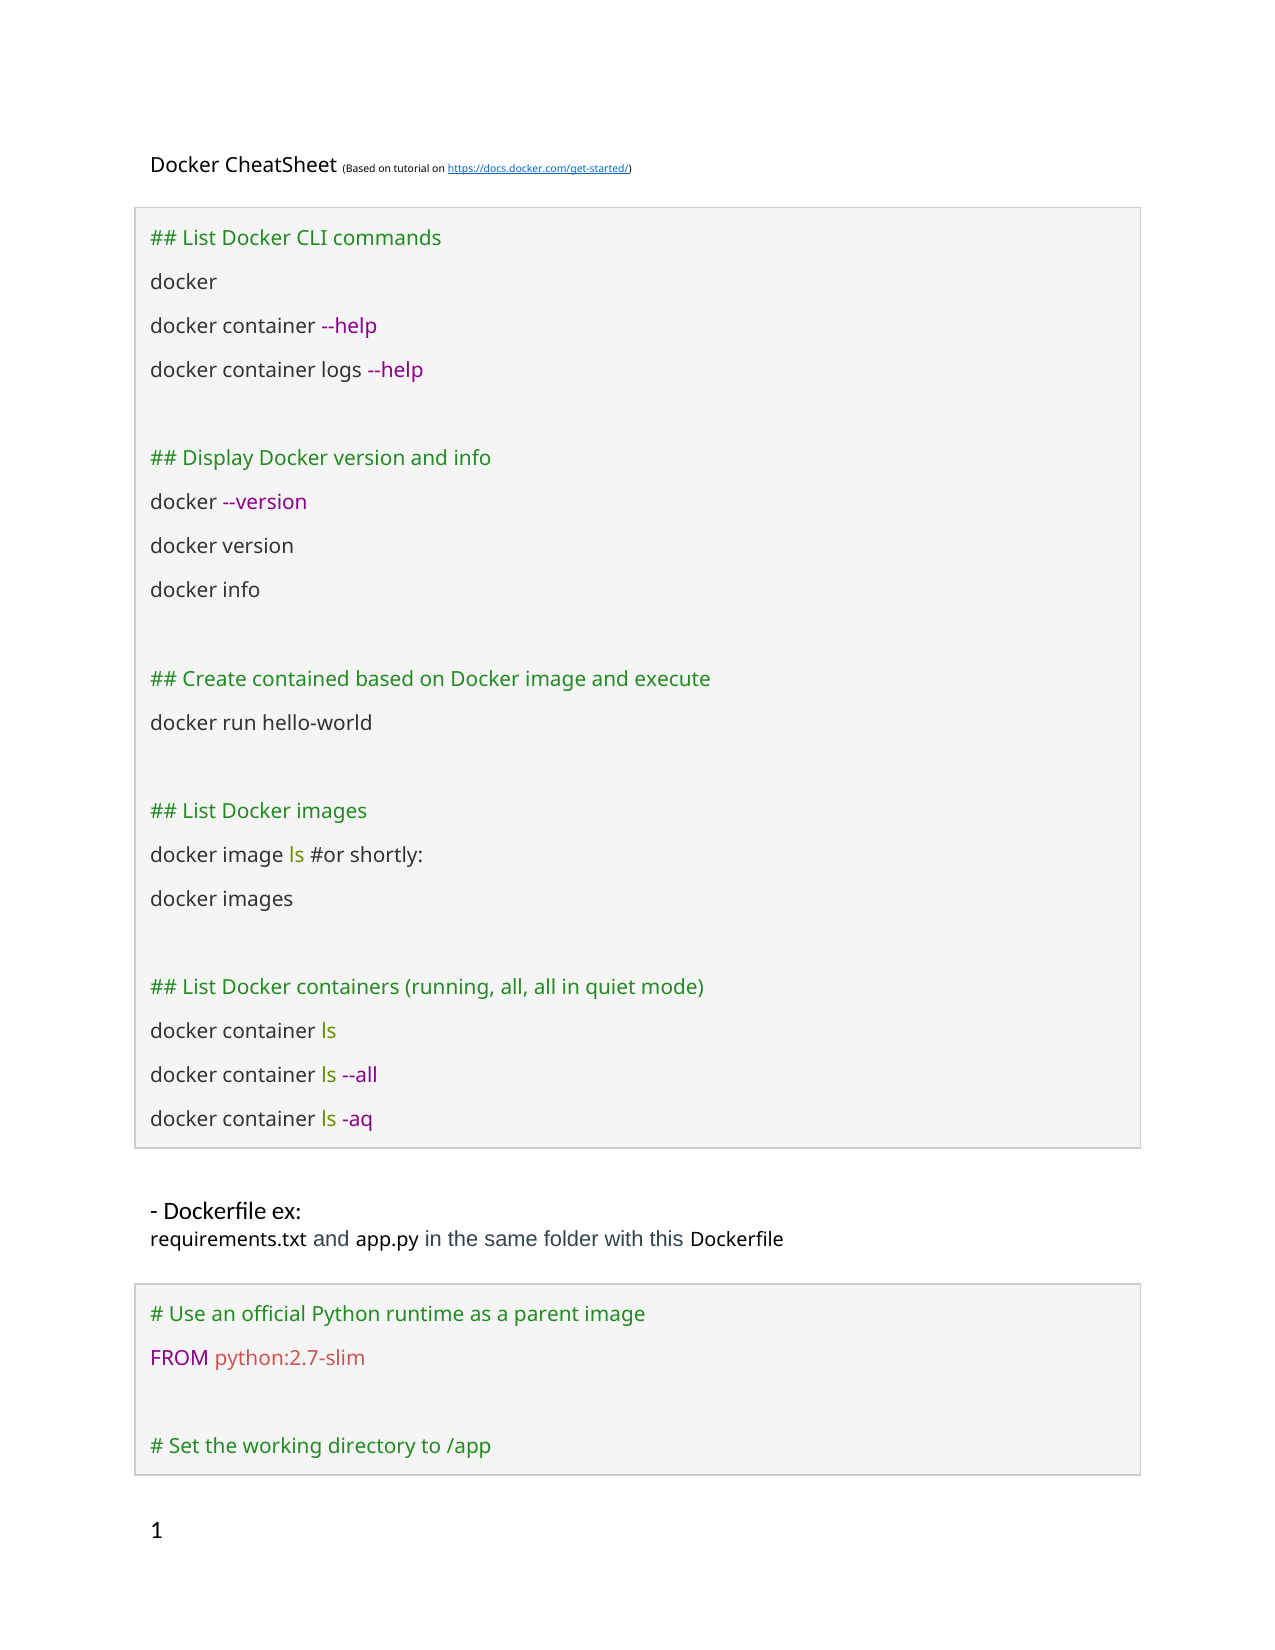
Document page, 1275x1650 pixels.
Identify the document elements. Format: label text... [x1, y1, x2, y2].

text docker images [136, 868, 1140, 912]
text docker container --help [136, 295, 1140, 339]
text ## List Docker CLI commands [136, 208, 1140, 251]
text ## List Docker containers (running, all, all in quiet mode) [136, 956, 1140, 1000]
text FROM python:2.7-slim [136, 1327, 1140, 1371]
text docker container ls --all [136, 1044, 1140, 1088]
text docker version [136, 515, 1140, 559]
text requirements.txt and app.py in the same folder with this Dockerfile [150, 1226, 1125, 1283]
text Docker CheatSheet (Based on tutorial on https://docs.docker.com/get-started/) [150, 150, 1125, 178]
text docker --version [136, 471, 1140, 515]
text # Use an official Python runtime as a parent image [136, 1285, 1140, 1327]
text ## List Docker images [136, 780, 1140, 824]
text ## Display Docker version and info [136, 427, 1140, 471]
text docker image ls #or shortly: [136, 824, 1140, 868]
text docker run hello-world [136, 692, 1140, 736]
text ## Create contained based on Docker image and execute [136, 647, 1140, 692]
text docker info [136, 559, 1140, 603]
text docker container ls [136, 1000, 1140, 1044]
text docker container logs --help [136, 339, 1140, 383]
text - Dockerfile ex: [150, 1195, 1125, 1226]
text # Set the working directory to /app [136, 1415, 1140, 1474]
text docker container ls -aq [136, 1088, 1140, 1147]
text docker [136, 251, 1140, 295]
